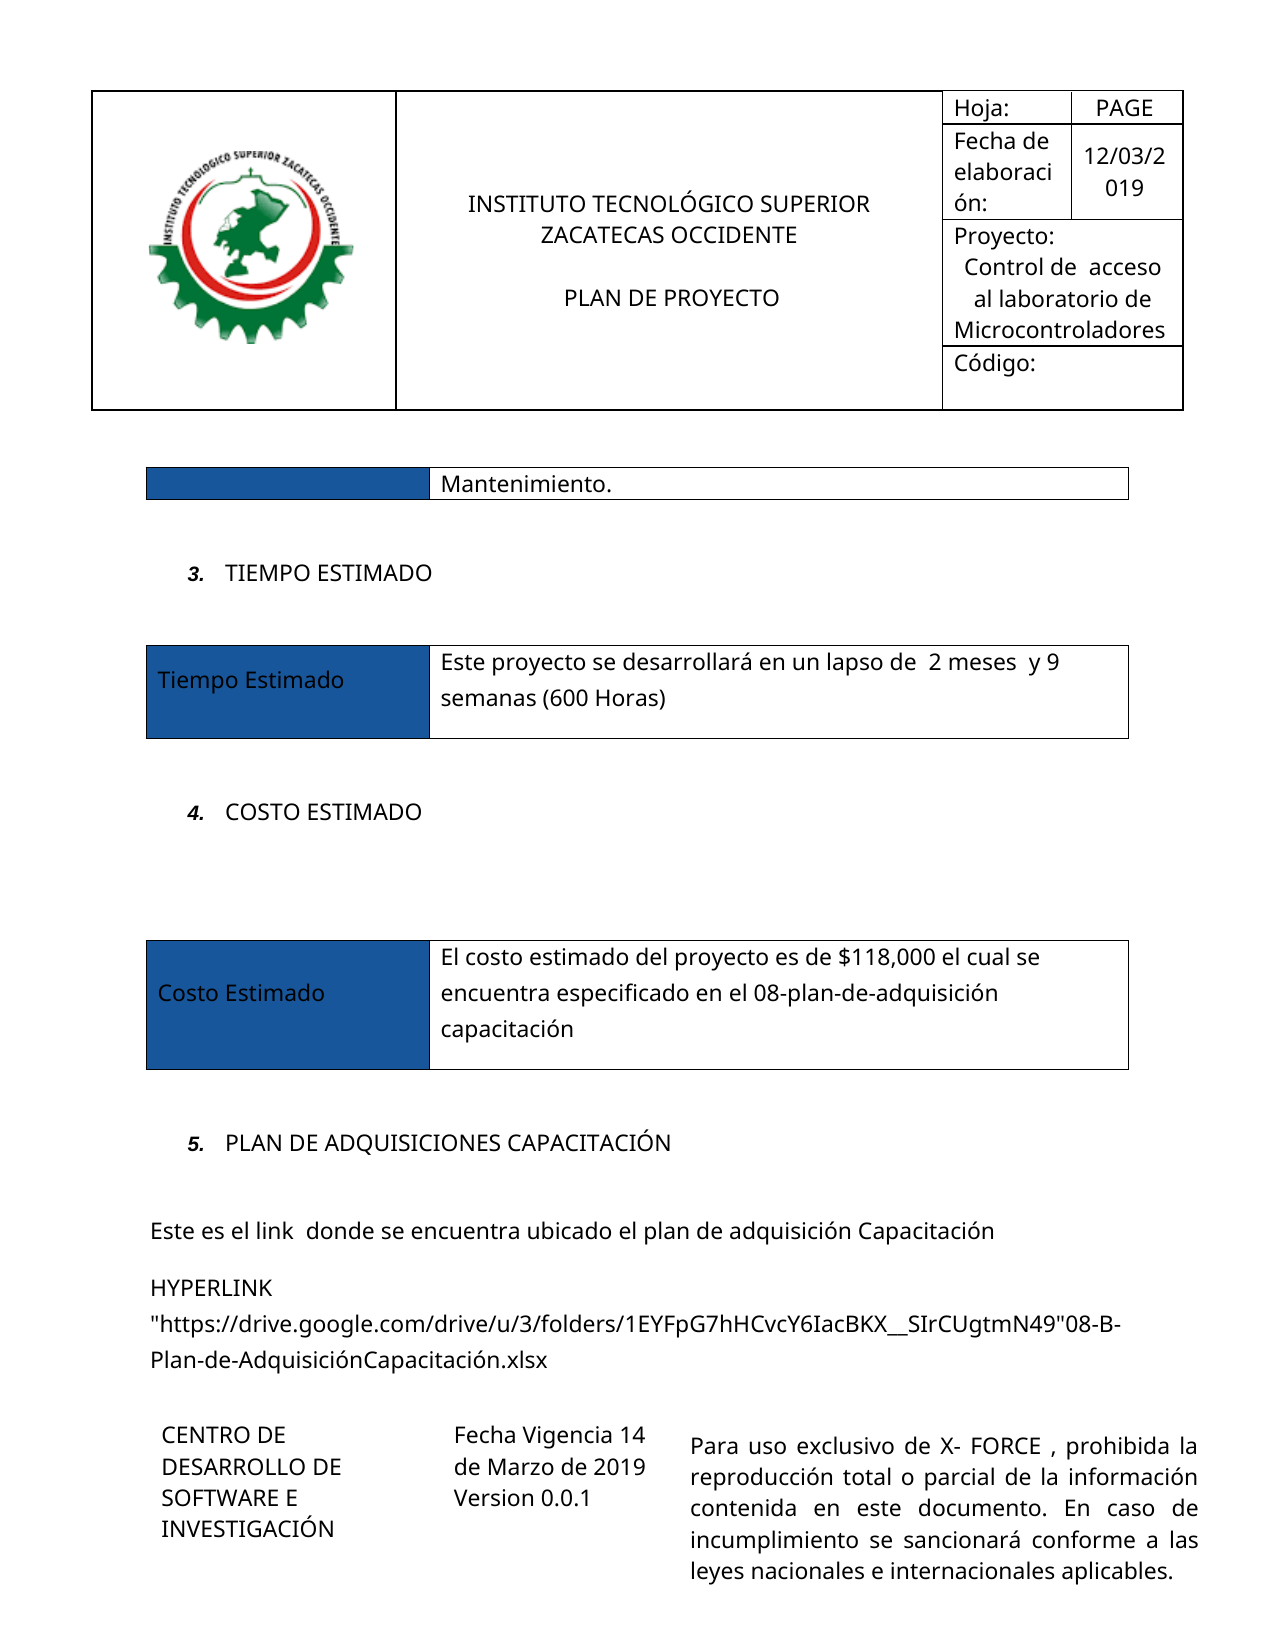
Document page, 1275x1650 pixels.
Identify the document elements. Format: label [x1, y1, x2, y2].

table_header [147, 941, 429, 1069]
table_header [430, 468, 1128, 499]
table_header [147, 468, 429, 499]
picture [148, 151, 354, 344]
table_header [430, 941, 1128, 1069]
table_header [147, 646, 429, 738]
table_header [430, 646, 1128, 738]
